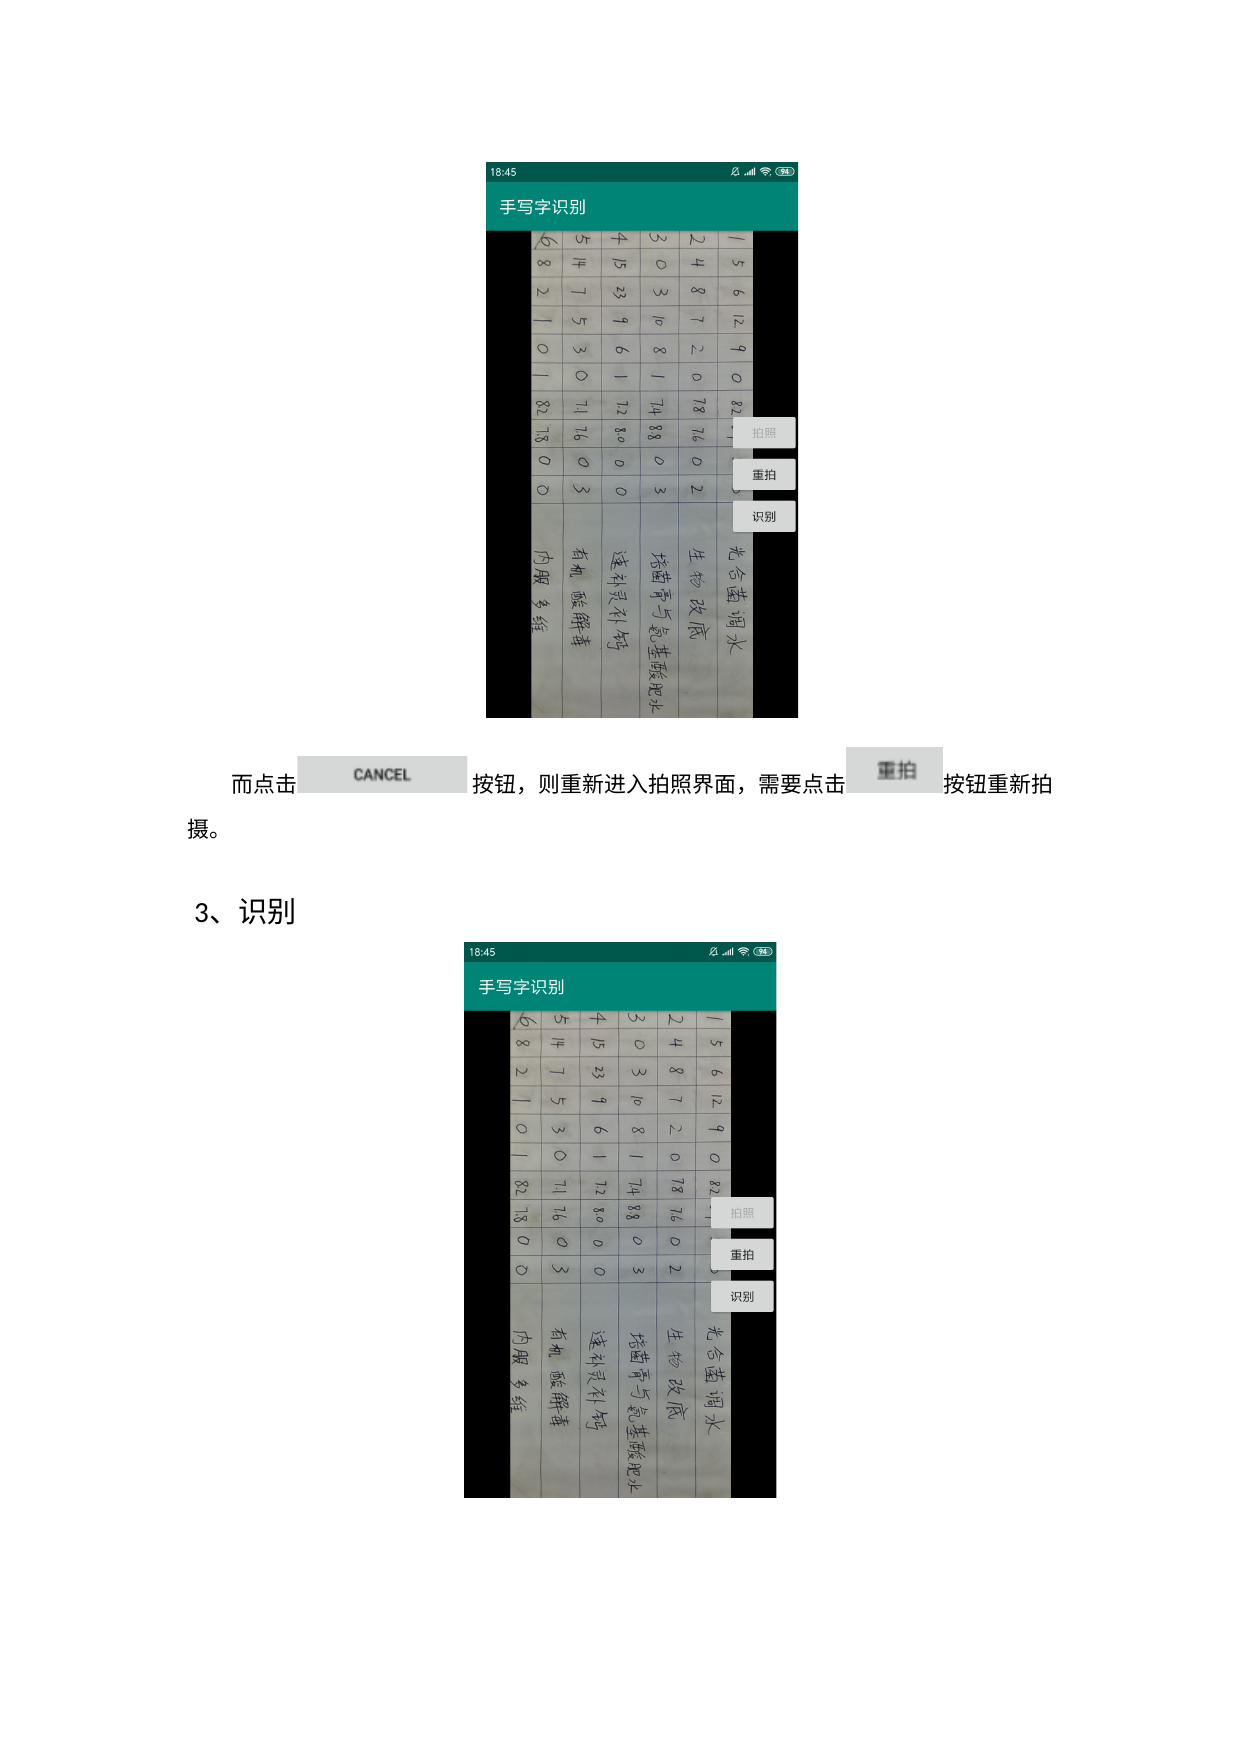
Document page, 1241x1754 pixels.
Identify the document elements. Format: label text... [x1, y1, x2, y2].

picture [464, 942, 777, 1498]
picture [297, 756, 468, 793]
picture [486, 162, 799, 718]
text 3、识别 [187, 877, 1053, 942]
picture [846, 747, 943, 793]
text 而点击 按钮，则重新进入拍照界面，需要点击按钮重新拍摄。 [187, 747, 1053, 844]
